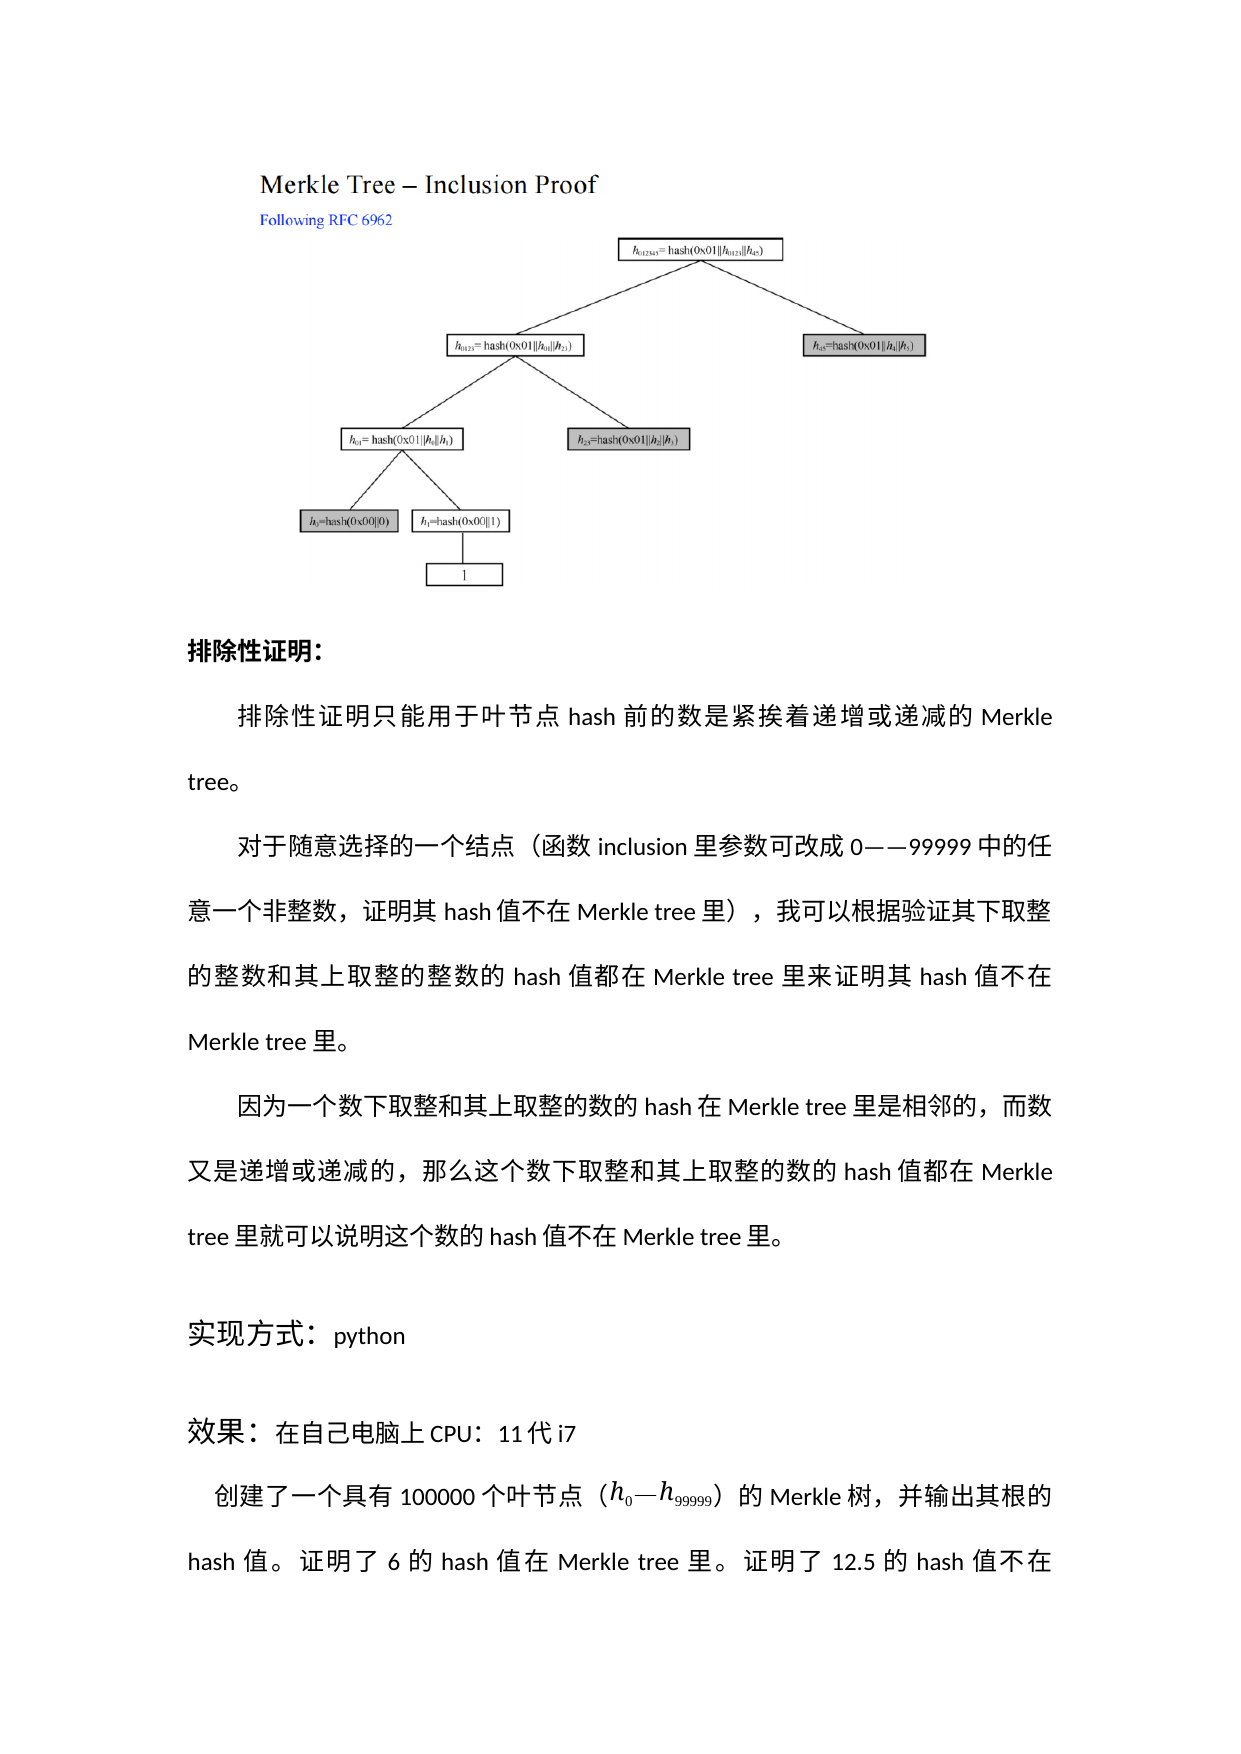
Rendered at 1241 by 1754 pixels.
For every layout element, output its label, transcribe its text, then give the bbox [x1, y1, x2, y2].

text 排除性证明只能用于叶节点hash前的数是紧挨着递增或递减的Merkle tree。 [187, 682, 1053, 812]
text 实现方式：python [187, 1299, 1053, 1364]
text 因为一个数下取整和其上取整的数的hash在Merkle tree里是相邻的，而数又是递增或递减的，那么这个数下取整和其上取整的数的hash值都在Merkle tree里就可以说明这个数的hash值不在Merkle tree里。 [187, 1072, 1053, 1267]
text 排除性证明： [187, 617, 1053, 682]
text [187, 1462, 1053, 1592]
picture [237, 162, 967, 604]
text 效果：在自己电脑上CPU：11代i7 [187, 1397, 1053, 1462]
text 对于随意选择的一个结点（函数inclusion里参数可改成0——99999中的任意一个非整数，证明其hash值不在Merkle tree里），我可以根据验证其下取整的整数和其上取整的整数的hash值都在Merkle tree里来证明其hash值不在Merkle tree里。 [187, 812, 1053, 1072]
